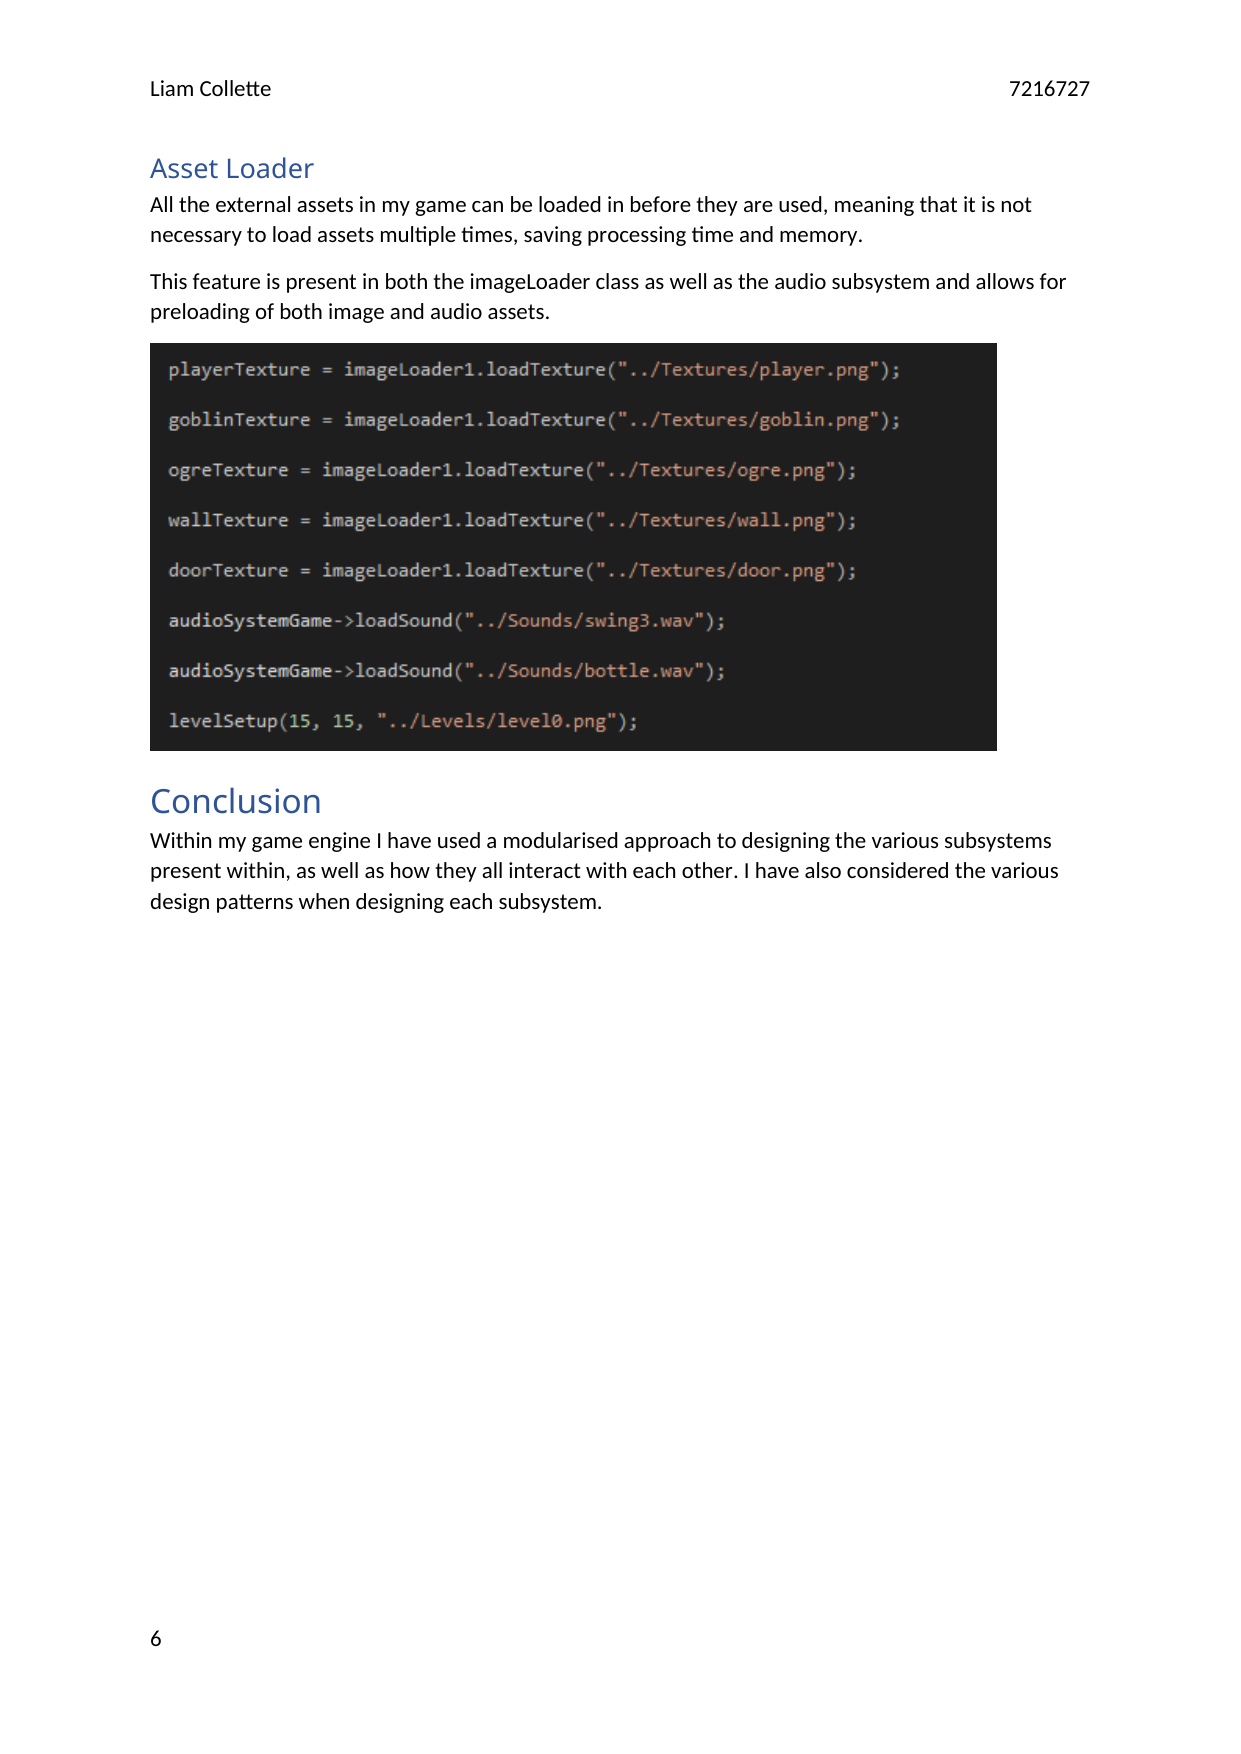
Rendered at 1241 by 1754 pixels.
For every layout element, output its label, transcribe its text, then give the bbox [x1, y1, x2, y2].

picture [150, 343, 997, 751]
subtitle Conclusion [150, 777, 1090, 823]
text All the external assets in my game can be loaded in before they are used, meaning that it is not necessary to load assets multiple times, saving processing time and memory. [150, 190, 1090, 248]
text Within my game engine I have used a modularised approach to designing the various subsystems present within, as well as how they all interact with each other. I have also considered the various design patterns when designing each subsystem. [150, 826, 1090, 915]
subtitle Asset Loader [150, 150, 1090, 187]
text This feature is present in both the imageLoader class as well as the audio subsystem and allows for preloading of both image and audio assets. [150, 267, 1090, 325]
